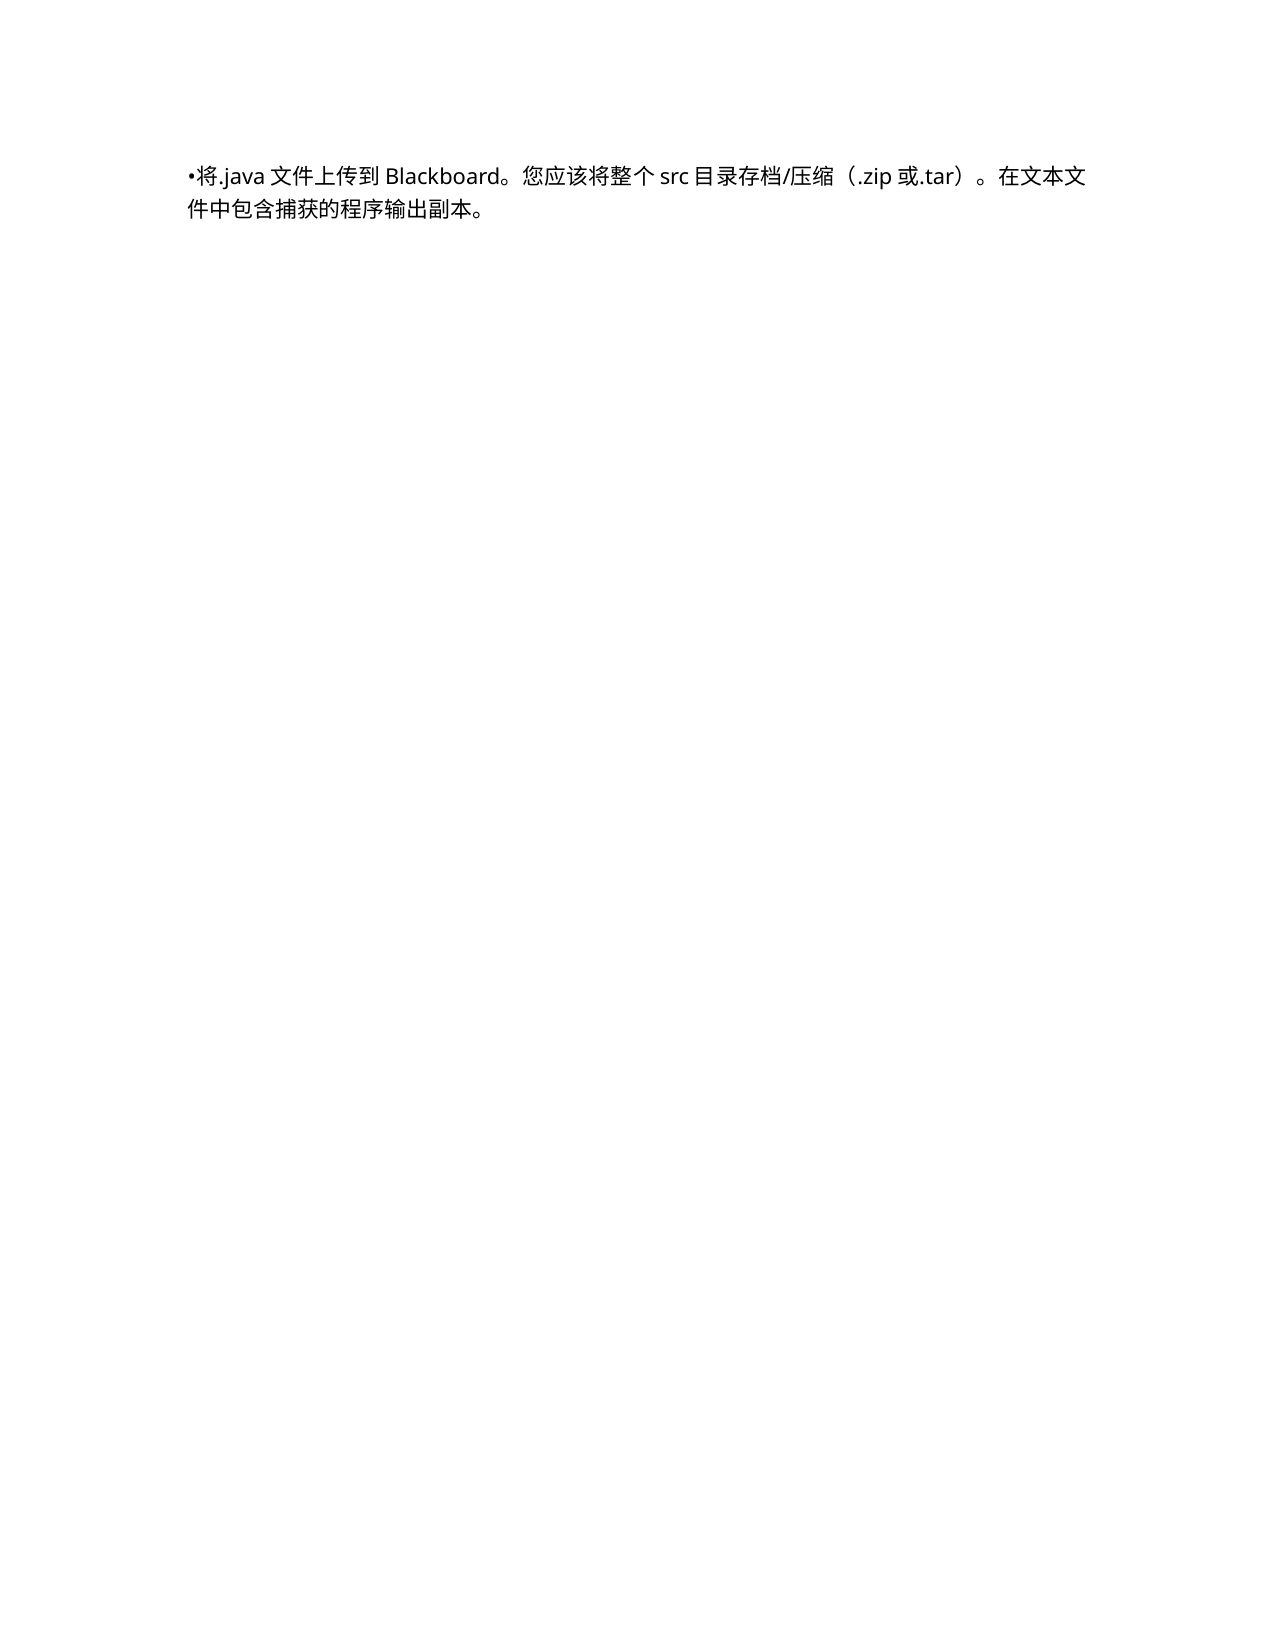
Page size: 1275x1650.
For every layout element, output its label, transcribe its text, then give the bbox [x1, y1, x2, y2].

text •将.java文件上传到Blackboard。您应该将整个src目录存档/压缩（.zip或.tar）。在文本文件中包含捕获的程序输出副本。 [187, 159, 1087, 224]
